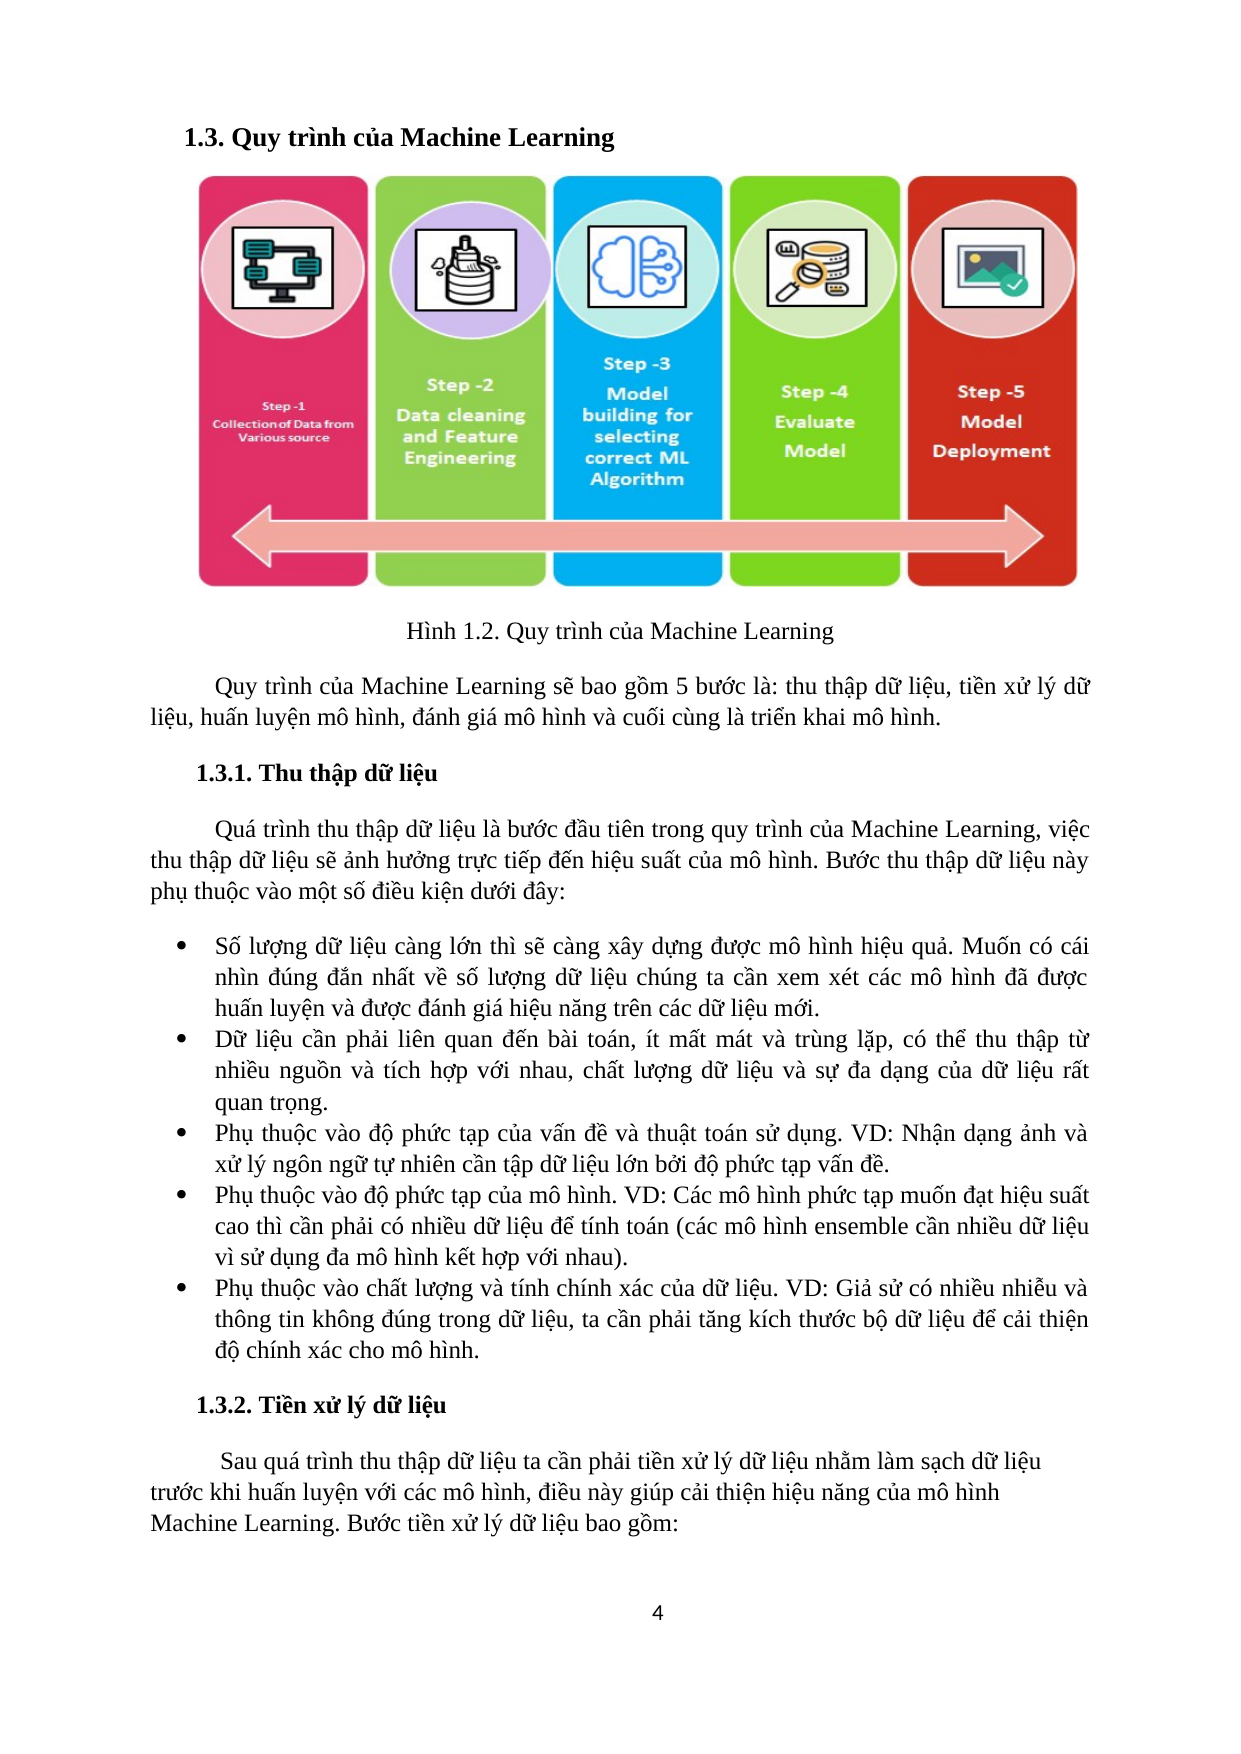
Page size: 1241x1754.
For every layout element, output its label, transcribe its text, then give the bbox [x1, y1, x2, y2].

text Sau quá trình thu thập dữ liệu ta cần phải tiền xử lý dữ liệu nhằm làm sạch dữ liệu trước khi huấn luyện với các mô hình, điều này giúp cải thiện hiệu năng của mô hình Machine Learning. Bước tiền xử lý dữ liệu bao gồm: [150, 1446, 1090, 1537]
text Quy trình của Machine Learning sẽ bao gồm 5 bước là: thu thập dữ liệu, tiền xử lý dữ liệu, huấn luyện mô hình, đánh giá mô hình và cuối cùng là triển khai mô hình. [150, 671, 1090, 731]
text Quá trình thu thập dữ liệu là bước đầu tiên trong quy trình của Machine Learning, việc thu thập dữ liệu sẽ ảnh hưởng trực tiếp đến hiệu suất của mô hình. Bước thu thập dữ liệu này phụ thuộc vào một số điều kiện dưới đây: [150, 814, 1090, 904]
subtitle 1.3.1. Thu thập dữ liệu [139, 758, 1090, 787]
list Phụ thuộc vào chất lượng và tính chính xác của dữ liệu. VD: Giả sử có nhiều nhiễu và thông tin không đúng trong dữ liệu, ta cần phải tăng kích thước bộ dữ liệu để cải thiện độ chính xác cho mô hình. [177, 1273, 1090, 1364]
list Số lượng dữ liệu càng lớn thì sẽ càng xây dựng được mô hình hiệu quả. Muốn có cái nhìn đúng đắn nhất về số lượng dữ liệu chúng ta cần xem xét các mô hình đã được huấn luyện và được đánh giá hiệu năng trên các dữ liệu mới. [177, 931, 1090, 1022]
picture [198, 175, 1078, 587]
list Dữ liệu cần phải liên quan đến bài toán, ít mất mát và trùng lặp, có thể thu thập từ nhiều nguồn và tích hợp với nhau, chất lượng dữ liệu và sự đa dạng của dữ liệu rất quan trọng. [177, 1024, 1090, 1115]
subtitle 1.3. Quy trình của Machine Learning [150, 121, 1090, 152]
list Phụ thuộc vào độ phức tạp của vấn đề và thuật toán sử dụng. VD: Nhận dạng ảnh và xử lý ngôn ngữ tự nhiên cần tập dữ liệu lớn bởi độ phức tạp vấn đề. [177, 1118, 1090, 1177]
subtitle 1.3.2. Tiền xử lý dữ liệu [150, 1391, 1090, 1419]
list Phụ thuộc vào độ phức tạp của mô hình. VD: Các mô hình phức tạp muốn đạt hiệu suất cao thì cần phải có nhiều dữ liệu để tính toán (các mô hình ensemble cần nhiều dữ liệu vì sử dụng đa mô hình kết hợp với nhau). [177, 1180, 1090, 1271]
